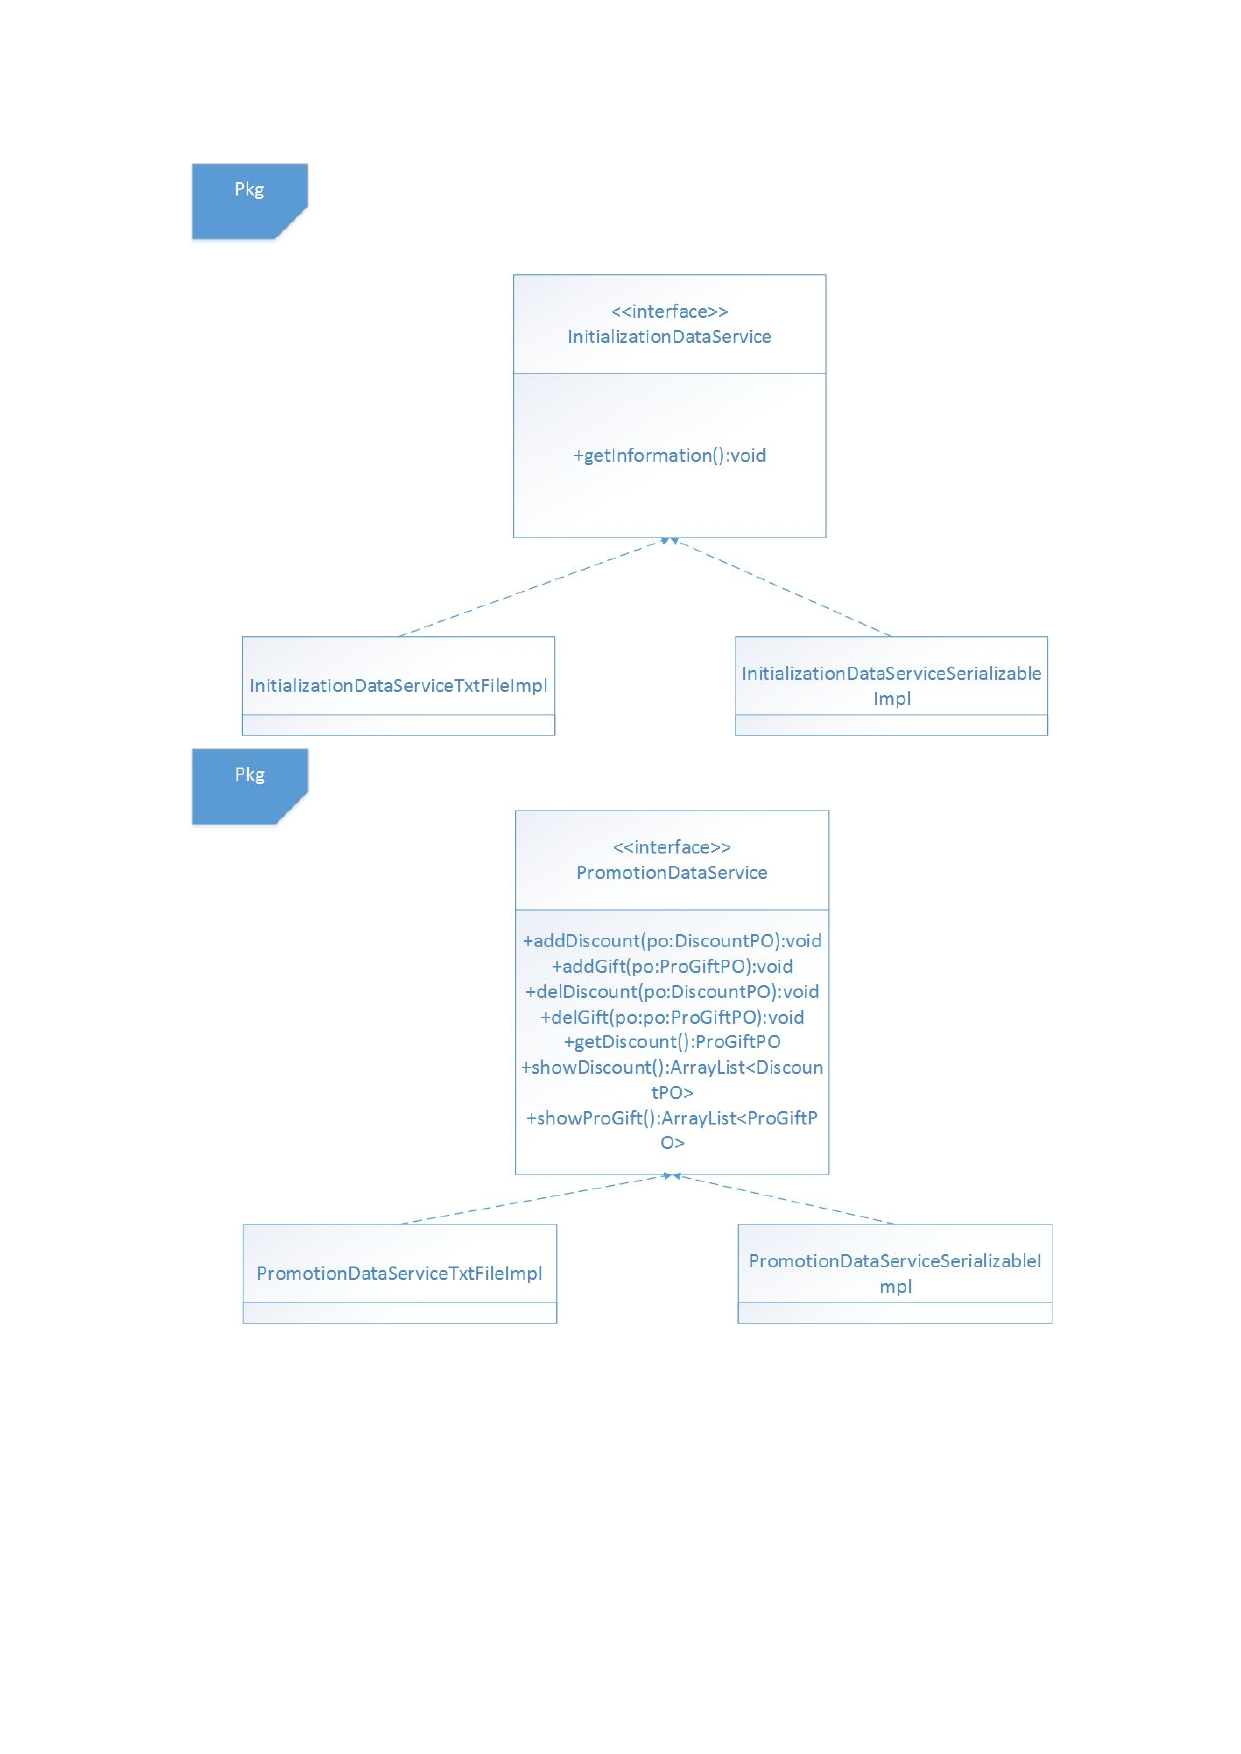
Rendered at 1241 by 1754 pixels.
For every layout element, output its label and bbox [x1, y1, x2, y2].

picture [187, 747, 1053, 1324]
picture [187, 162, 1053, 736]
